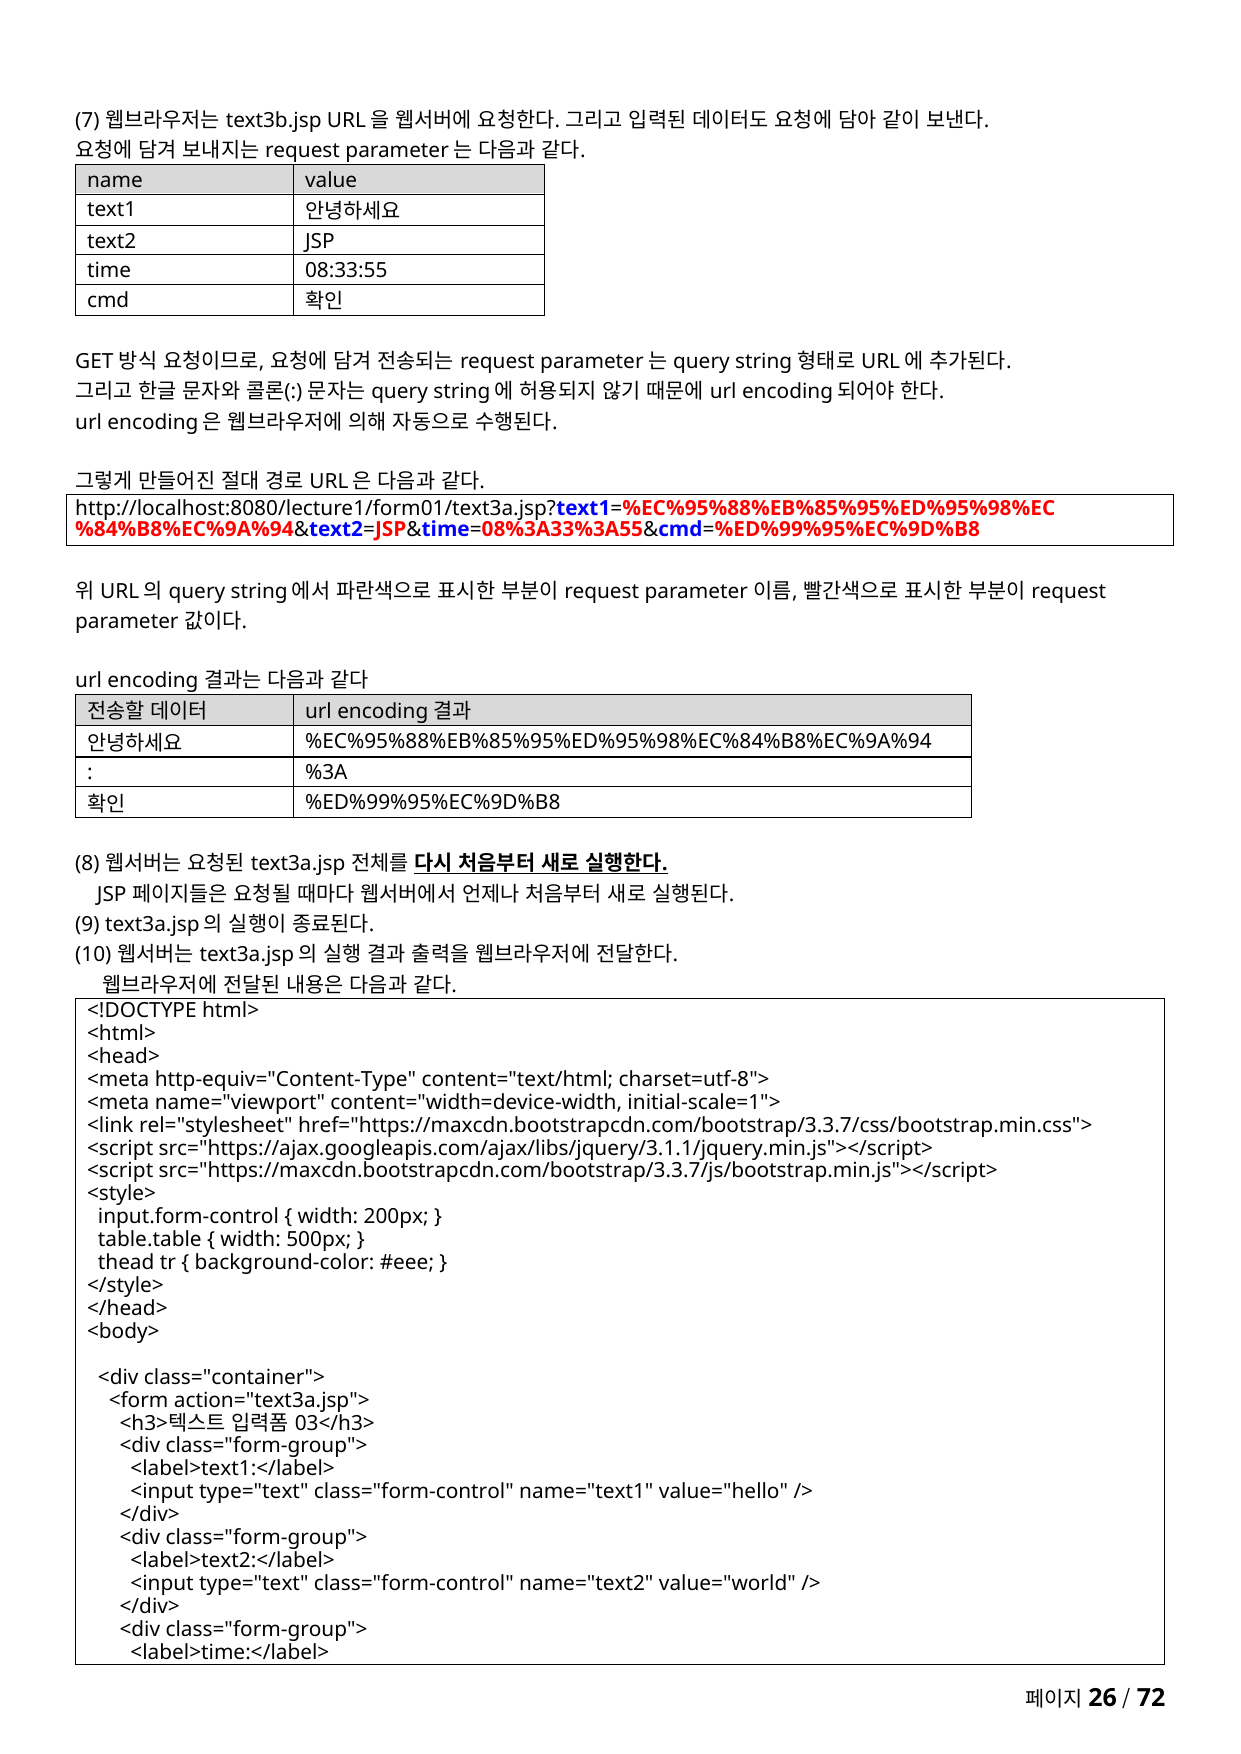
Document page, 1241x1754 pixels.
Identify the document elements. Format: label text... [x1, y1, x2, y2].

text http://localhost:8080/lecture1/form01/text3a.jsp?text1=%EC%95%88%EB%85%95%ED%95%98%EC%84%B8%EC%9A%94&text2=JSP&time=08%3A33%3A55&cmd=%ED%99%95%EC%9D%B8 [67, 495, 1173, 545]
text url encoding은 웹브라우저에 의해 자동으로 수행된다. [75, 405, 1165, 435]
table_cell time [76, 255, 293, 284]
table_cell 확인 [76, 787, 293, 817]
table_cell text1 [76, 195, 293, 225]
text (7) 웹브라우저는 text3b.jsp URL을 웹서버에 요청한다. 그리고 입력된 데이터도 요청에 담아 같이 보낸다. [75, 103, 1165, 134]
text (9) text3a.jsp의 실행이 종료된다. [75, 907, 1165, 937]
text JSP 페이지들은 요청될 때마다 웹서버에서 언제나 처음부터 새로 실행된다. [75, 877, 1165, 907]
text 웹브라우저에 전달된 내용은 다음과 같다. [75, 968, 1165, 998]
table_cell JSP [294, 226, 544, 254]
table_cell 안녕하세요 [294, 195, 544, 225]
text 그리고 한글 문자와 콜론(:) 문자는 query string에 허용되지 않기 때문에 url encoding되어야 한다. [75, 375, 1165, 405]
text url encoding 결과는 다음과 같다 [75, 663, 1165, 694]
text 요청에 담겨 보내지는 request parameter는 다음과 같다. [75, 134, 1165, 164]
text 그렇게 만들어진 절대 경로 URL은 다음과 같다. [75, 464, 1165, 494]
table_cell 확인 [294, 285, 544, 315]
table_cell 08:33:55 [294, 255, 544, 284]
text (10) 웹서버는 text3a.jsp의 실행 결과 출력을 웹브라우저에 전달한다. [75, 937, 1165, 968]
text GET 방식 요청이므로, 요청에 담겨 전송되는 request parameter는 query string 형태로 URL에 추가된다. [75, 344, 1165, 375]
text 위 URL의 query string에서 파란색으로 표시한 부분이 request parameter 이름, 빨간색으로 표시한 부분이 request parameter 값이다. [75, 574, 1165, 635]
table_cell cmd [76, 285, 293, 315]
table_cell : [76, 758, 293, 786]
text (8) 웹서버는 요청된 text3a.jsp 전체를 다시 처음부터 새로 실행한다. [75, 847, 1165, 877]
table_cell %EC%95%88%EB%85%95%ED%95%98%EC%84%B8%EC%9A%94 [294, 726, 971, 756]
table_header 전송할 데이터 [76, 695, 293, 725]
table_header name [76, 165, 293, 193]
table_header value [294, 165, 544, 193]
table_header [76, 999, 1164, 1664]
table_cell 안녕하세요 [76, 726, 293, 756]
table_cell %3A [294, 758, 971, 786]
table_header url encoding 결과 [294, 695, 971, 725]
table_cell text2 [76, 226, 293, 254]
table_cell %ED%99%95%EC%9D%B8 [294, 787, 971, 817]
